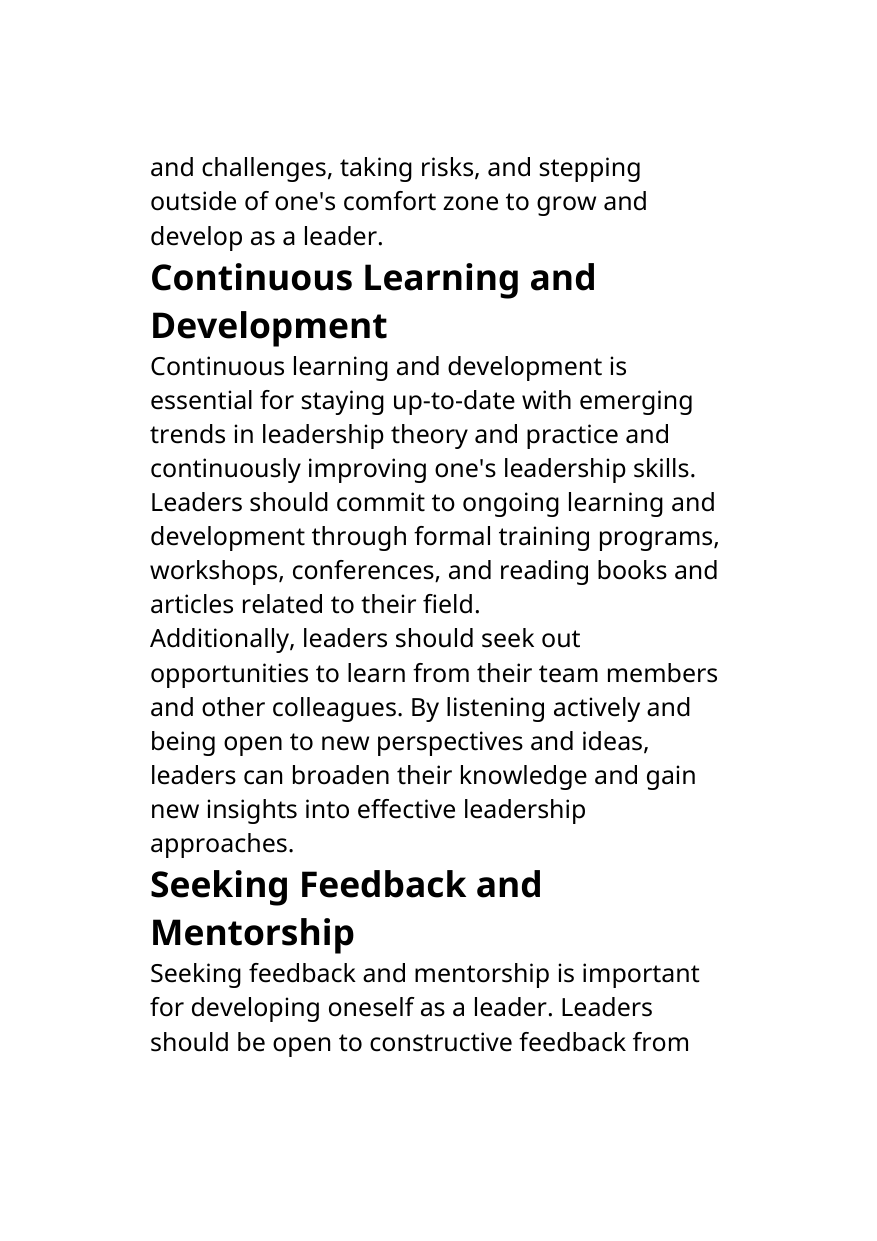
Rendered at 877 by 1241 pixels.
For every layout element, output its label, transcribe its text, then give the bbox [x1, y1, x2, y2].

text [150, 150, 727, 252]
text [150, 956, 727, 1058]
subtitle Continuous Learning and Development [150, 252, 727, 349]
text Additionally, leaders should seek out opportunities to learn from their team members and other colleagues. By listening actively and being open to new perspectives and ideas, leaders can broaden their knowledge and gain new insights into effective leadership approaches. [150, 621, 727, 859]
text Continuous learning and development is essential for staying up-to-date with emerging trends in leadership theory and practice and continuously improving one's leadership skills. Leaders should commit to ongoing learning and development through formal training programs, workshops, conferences, and reading books and articles related to their field. [150, 349, 727, 621]
subtitle Seeking Feedback and Mentorship [150, 859, 727, 956]
